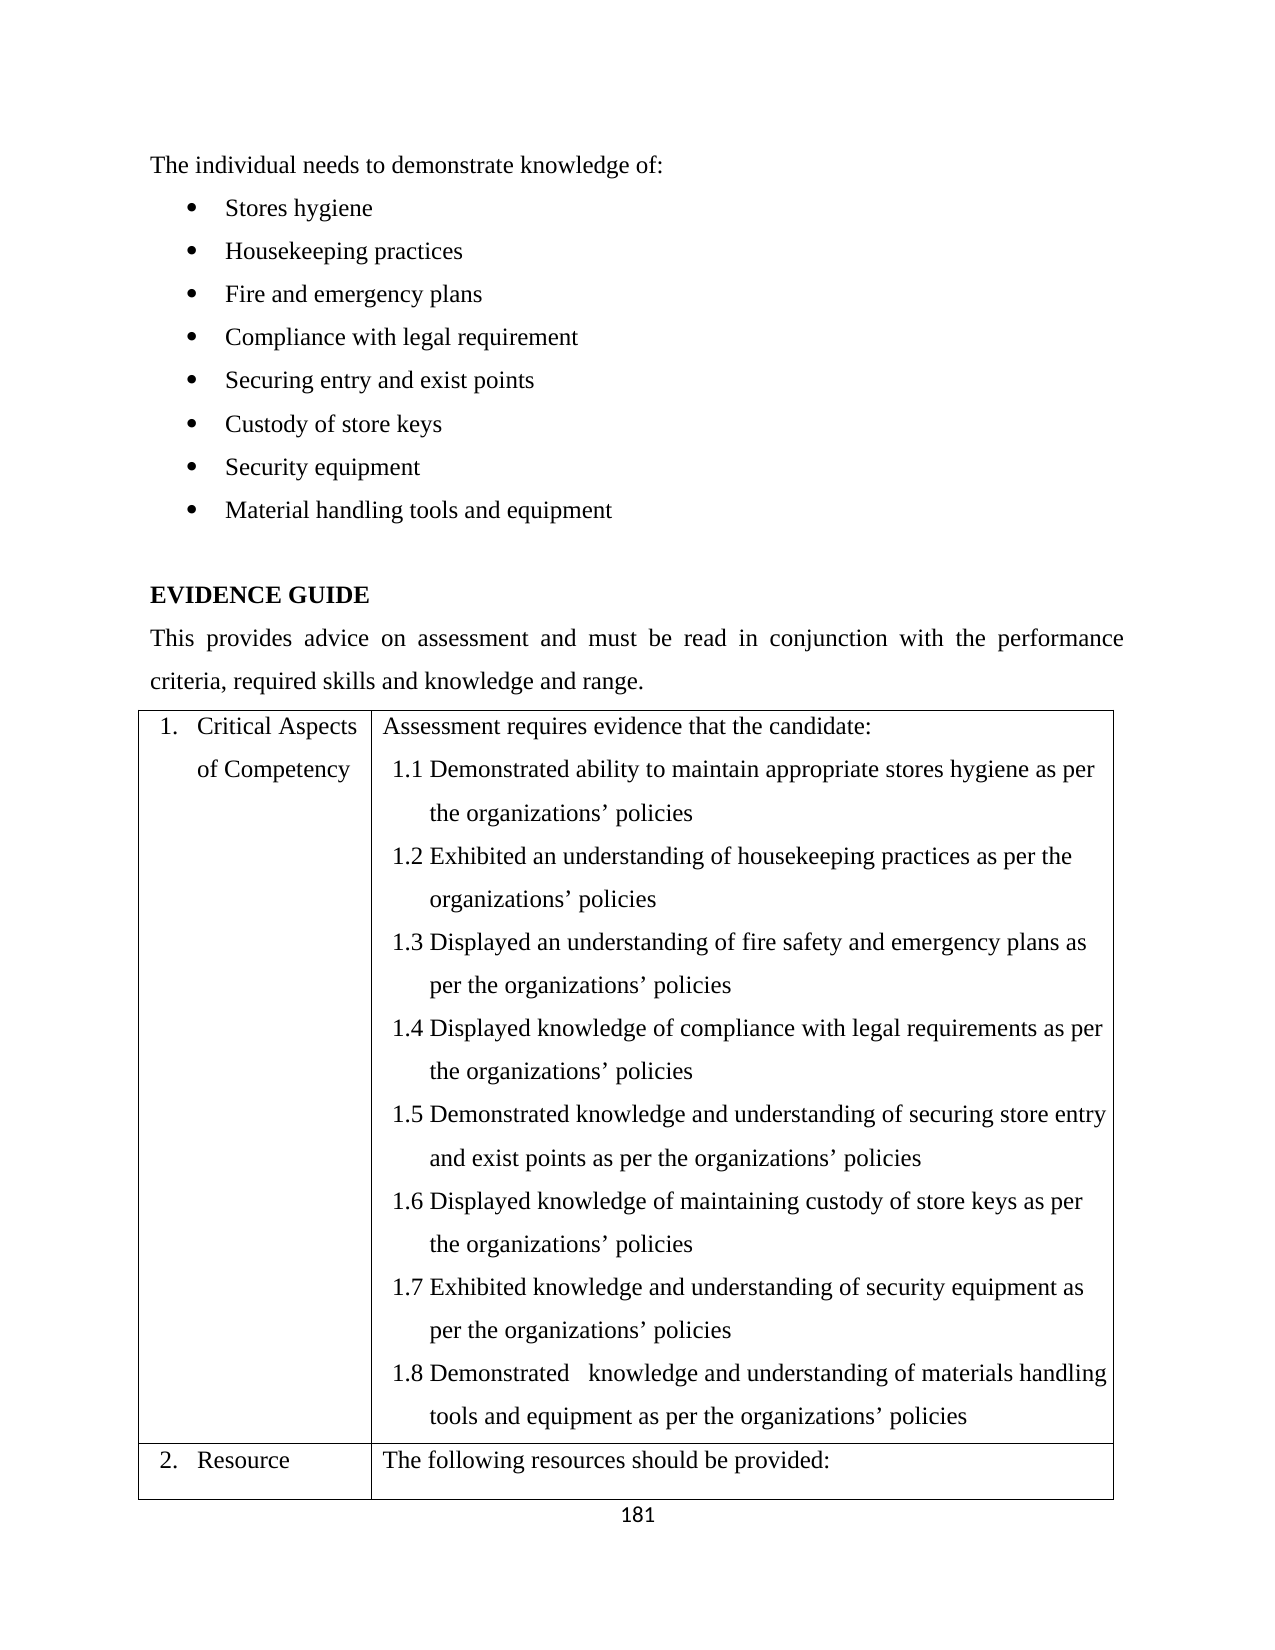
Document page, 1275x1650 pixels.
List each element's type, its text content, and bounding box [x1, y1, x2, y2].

text EVIDENCE GUIDE [150, 580, 1125, 609]
list Compliance with legal requirement [187, 322, 1125, 351]
table_header Critical Aspects of Competency [139, 711, 371, 1443]
list Fire and emergency plans [187, 279, 1125, 308]
list Securing entry and exist points [187, 366, 1125, 394]
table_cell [372, 1444, 1113, 1499]
text The individual needs to demonstrate knowledge of: [150, 150, 1125, 179]
list Stores hygiene [187, 193, 1125, 222]
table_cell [139, 1444, 371, 1499]
table_header Assessment requires evidence that the candidate: Demonstrated ability to maintain appropriate stores hygiene as per the organizations’ policies Exhibited an understanding of housekeeping practices as per the organizations’ policies Displayed an understanding of fire safety and emergency plans as per the organizations’ policies Displayed knowledge of compliance with legal requirements as per the organizations’ policies Demonstrated knowledge and understanding of securing store entry and exist points as per the organizations’ policies Displayed knowledge of maintaining custody of store keys as per the organizations’ policies Exhibited knowledge and understanding of security equipment as per the organizations’ policies Demonstrated knowledge and understanding of materials handling tools and equipment as per the organizations’ policies [372, 711, 1113, 1443]
list Security equipment [187, 452, 1125, 481]
list Housekeeping practices [187, 236, 1125, 265]
list Material handling tools and equipment [187, 495, 1125, 524]
text This provides advice on assessment and must be read in conjunction with the performance criteria, required skills and knowledge and range. [150, 623, 1125, 695]
list Custody of store keys [187, 409, 1125, 437]
